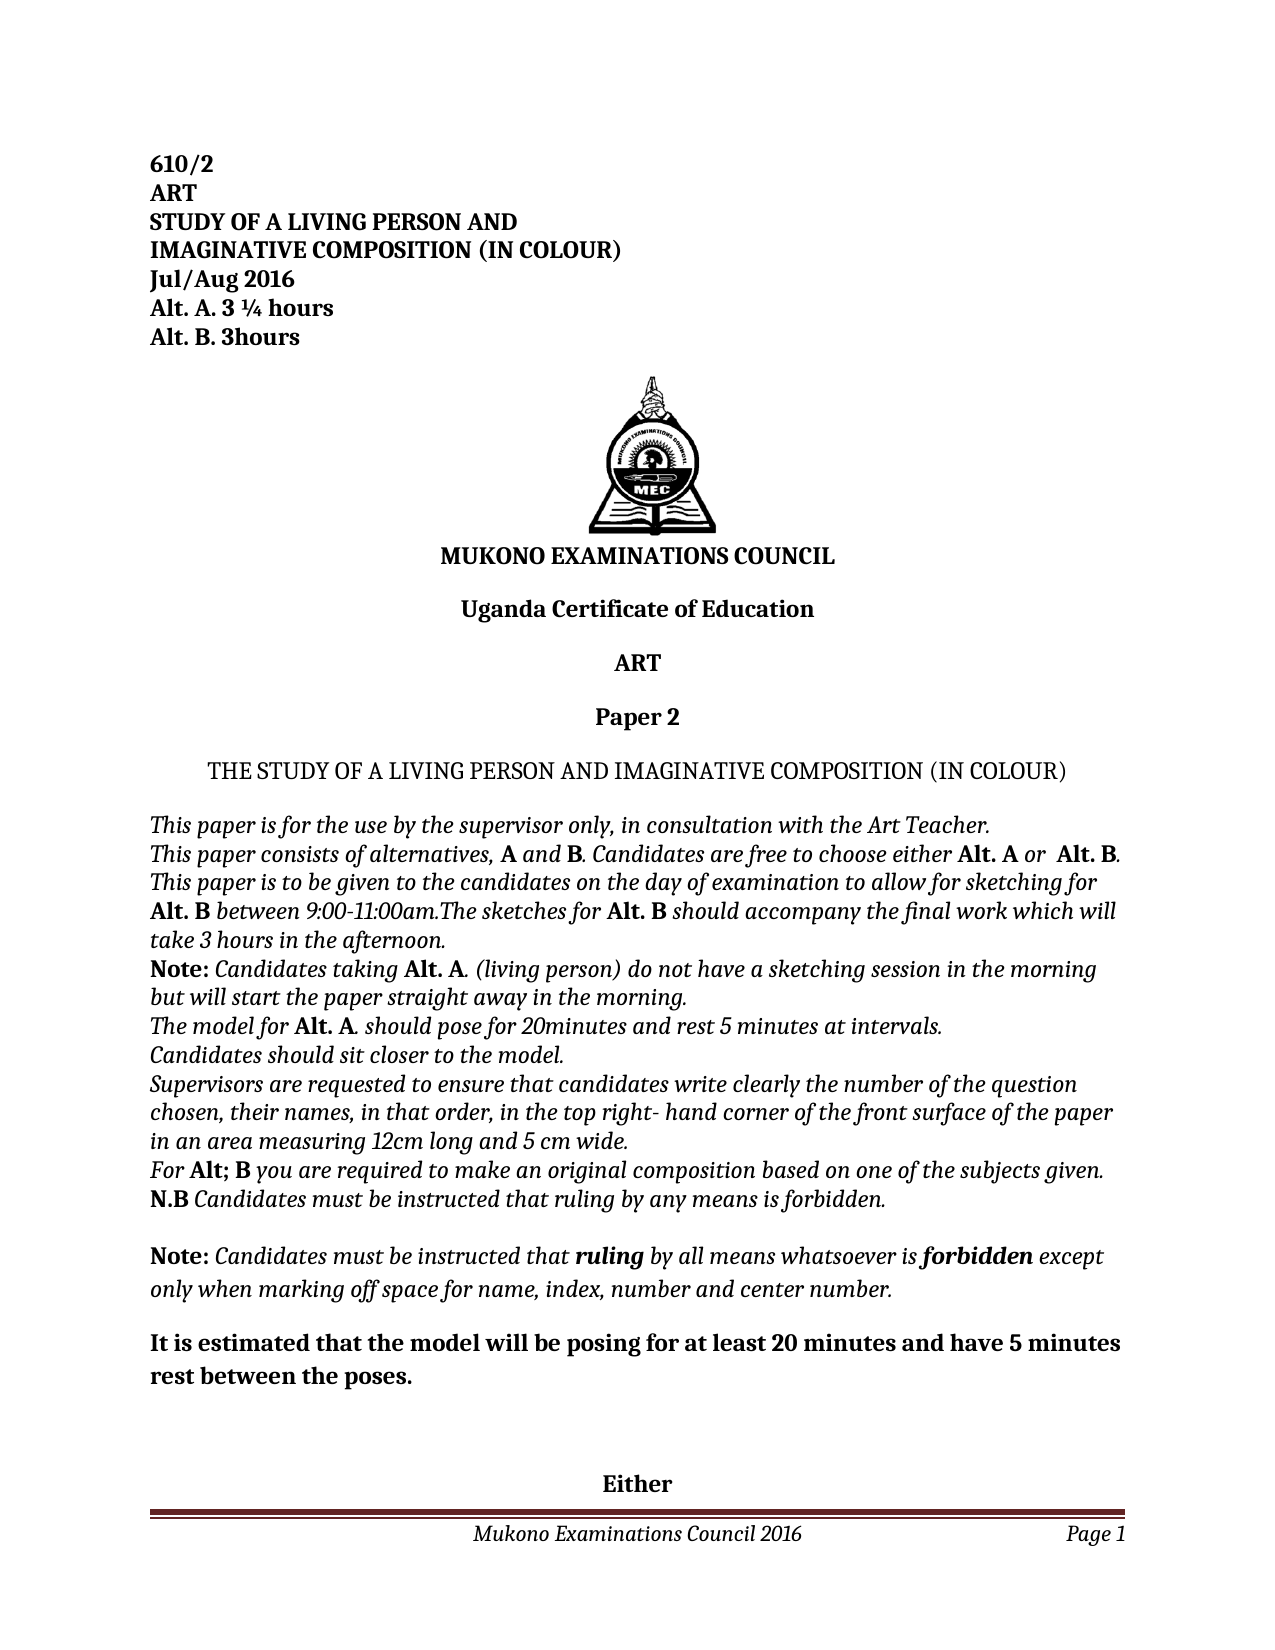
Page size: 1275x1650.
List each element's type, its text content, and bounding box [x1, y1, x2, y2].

text THE STUDY OF A LIVING PERSON AND IMAGINATIVE COMPOSITION (IN COLOUR) [150, 757, 1125, 786]
text Candidates should sit closer to the model. [150, 1041, 1125, 1069]
text For Alt; B you are required to make an original composition based on one of the subjects given. [150, 1156, 1125, 1184]
text Alt. A. 3 ¼ hours [150, 294, 1125, 322]
text MUKONO EXAMINATIONS COUNCIL [150, 542, 1125, 570]
text IMAGINATIVE COMPOSITION (IN COLOUR) [150, 236, 1125, 265]
text Note: Candidates must be instructed that ruling by all means whatsoever is forbidden except only when marking off space for name, index, number and center number. [150, 1242, 1125, 1304]
text Uganda Certificate of Education [150, 595, 1125, 624]
text The model for Alt. A. should pose for 20minutes and rest 5 minutes at intervals. [150, 1012, 1125, 1041]
text It is estimated that the model will be posing for at least 20 minutes and have 5 minutes rest between the poses. [150, 1329, 1125, 1391]
text ART [150, 649, 1125, 678]
text Supervisors are requested to ensure that candidates write clearly the number of the question chosen, their names, in that order, in the top right- hand corner of the front surface of the paper in an area measuring 12cm long and 5 cm wide. [150, 1069, 1125, 1156]
text Jul/Aug 2016 [150, 265, 1125, 294]
text Note: Candidates taking Alt. A. (living person) do not have a sketching session in the morning but will start the paper straight away in the morning. [150, 954, 1125, 1012]
text 610/2 [150, 150, 1125, 179]
text This paper is for the use by the supervisor only, in consultation with the Art Teacher. [150, 811, 1125, 839]
picture [566, 370, 739, 542]
text N.B Candidates must be instructed that ruling by any means is forbidden. [150, 1184, 1125, 1213]
text ART [150, 179, 1125, 207]
text This paper consists of alternatives, A and B. Candidates are free to choose either Alt. A or Alt. B. This paper is to be given to the candidates on the day of examination to allow for sketching for Alt. B between 9:00-11:00am.The sketches for Alt. B should accompany the final work which will take 3 hours in the afternoon. [150, 839, 1125, 954]
text STUDY OF A LIVING PERSON AND [150, 207, 1125, 236]
text Either [150, 1470, 1125, 1498]
text Paper 2 [150, 703, 1125, 732]
text Alt. B. 3hours [150, 322, 1125, 351]
